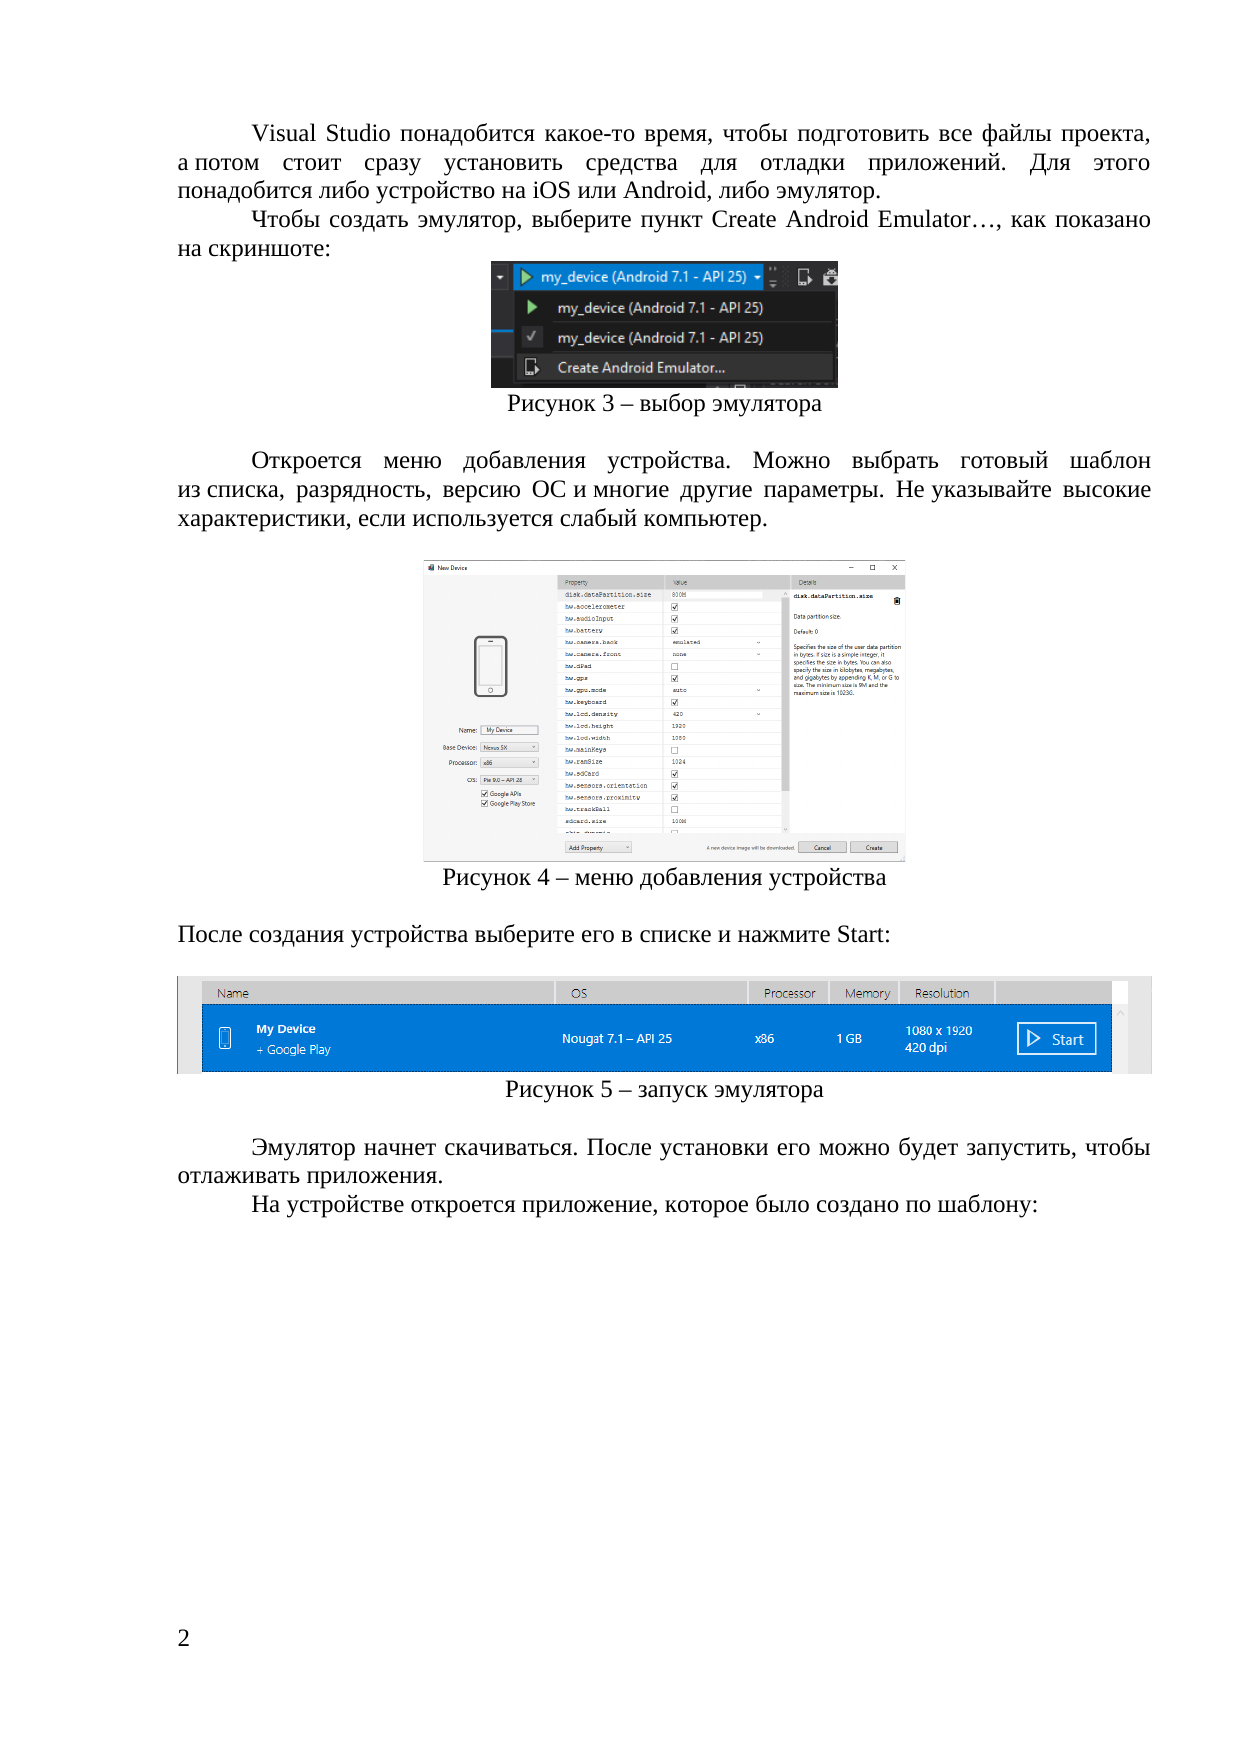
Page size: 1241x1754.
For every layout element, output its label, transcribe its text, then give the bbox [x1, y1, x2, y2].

text Эмулятор начнет скачиваться. После установки его можно будет запустить, чтобы отлаживать приложения. [177, 1132, 1152, 1189]
text Рисунок 5 – запуск эмулятора [177, 1074, 1152, 1103]
text Чтобы создать эмулятор, выберите пункт Create Android Emulator…, как показано на скриншоте: [177, 204, 1152, 262]
text Рисунок 3 – выбор эмулятора [177, 388, 1152, 416]
picture [423, 560, 906, 862]
text Рисунок 4 – меню добавления устройства [177, 862, 1152, 891]
picture [491, 261, 838, 388]
picture [177, 976, 1152, 1074]
text Visual Studio понадобится какое-то время, чтобы подготовить все файлы проекта, а потом стоит сразу установить средства для отладки приложений. Для этого понадобится либо устройство на iOS или Android, либо эмулятор. [177, 118, 1152, 204]
text На устройстве откроется приложение, которое было создано по шаблону: [177, 1189, 1152, 1218]
text Откроется меню добавления устройства. Можно выбрать готовый шаблон из списка, разрядность, версию ОС и многие другие параметры. Не указывайте высокие характеристики, если используется слабый компьютер. [177, 445, 1152, 531]
text После создания устройства выберите его в списке и нажмите Start: [177, 919, 1152, 948]
